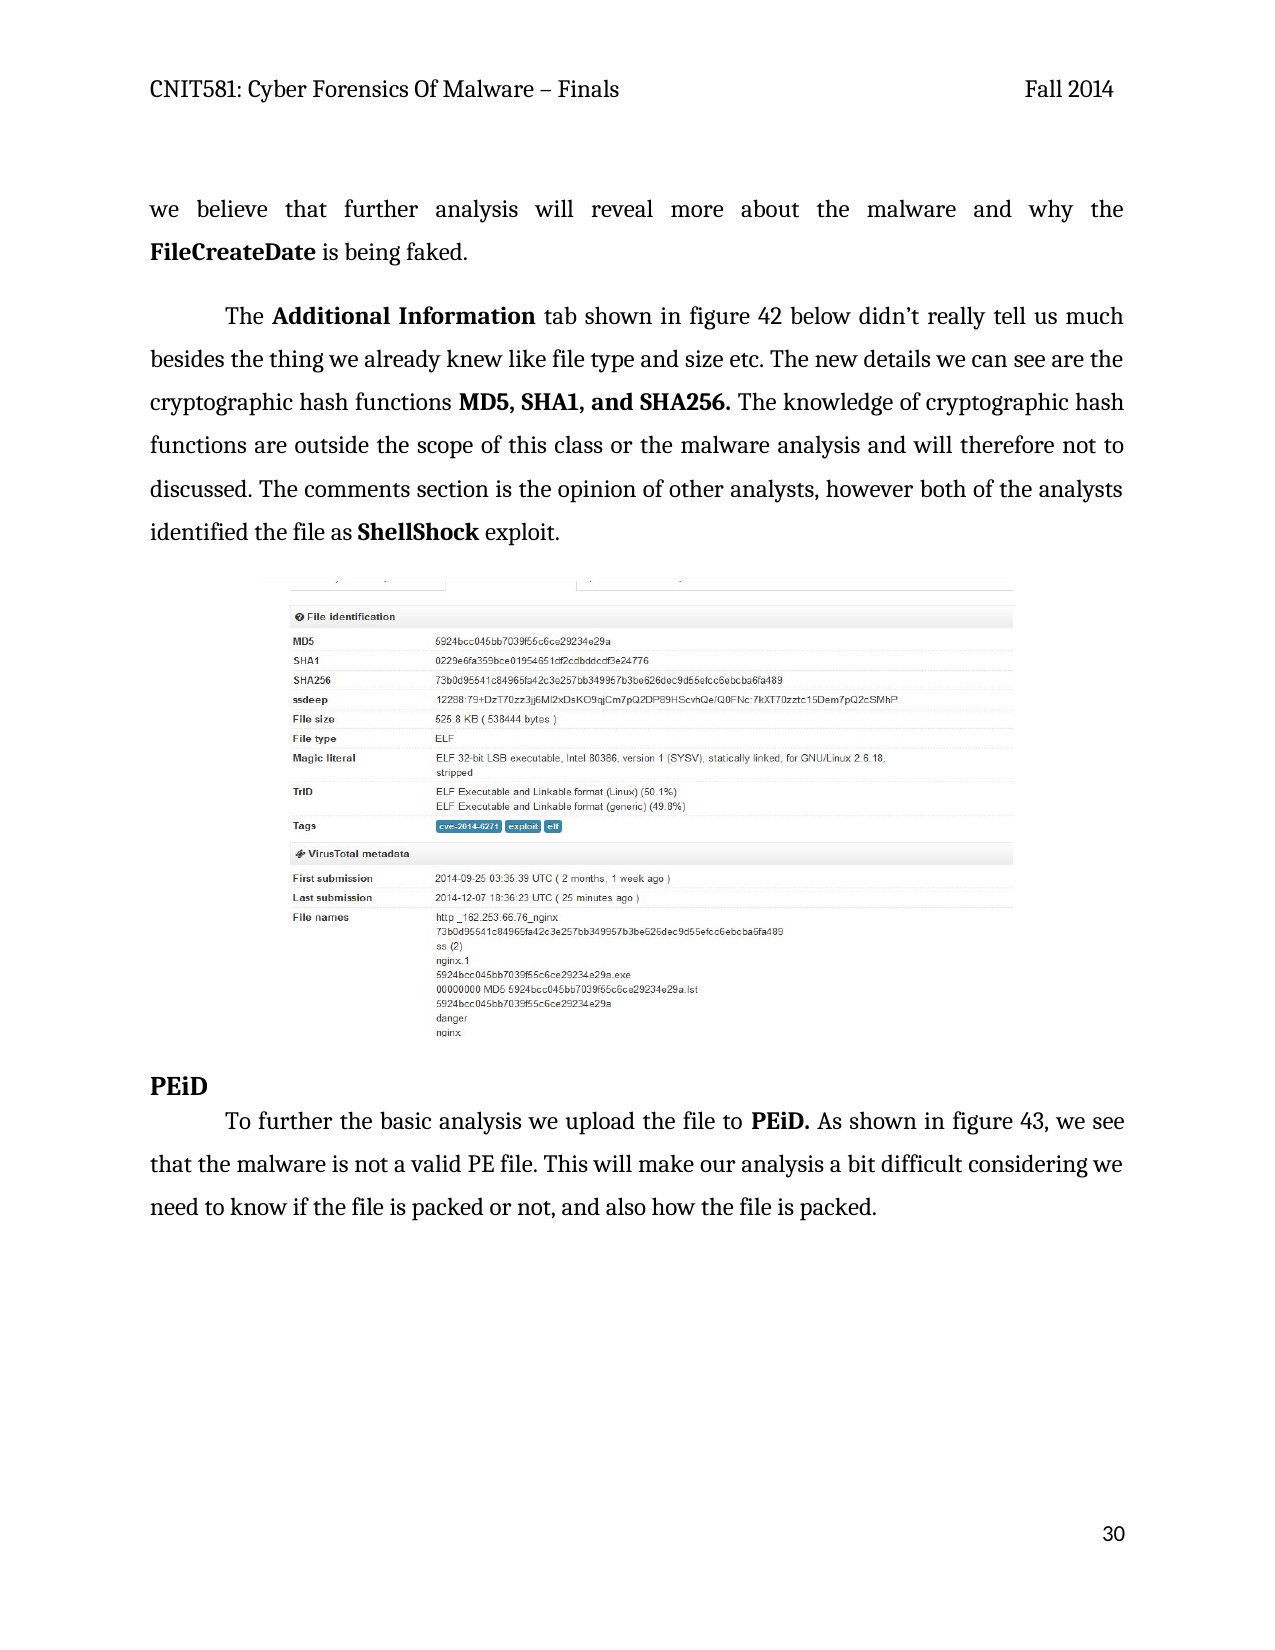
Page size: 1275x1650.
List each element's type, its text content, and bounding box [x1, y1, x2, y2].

text To further the basic analysis we upload the file to PEiD. As shown in figure 43, we see that the malware is not a valid PE file. This will make our analysis a bit difficult considering we need to know if the file is packed or not, and also how the file is packed. [150, 1107, 1125, 1222]
subtitle PEiD [150, 1071, 1125, 1102]
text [150, 195, 1125, 267]
text The Additional Information tab shown in figure 42 below didn’t really tell us much besides the thing we already knew like file type and size etc. The new details we can see are the cryptographic hash functions MD5, SHA1, and SHA256. The knowledge of cryptographic hash functions are outside the scope of this class or the malware analysis and will therefore not to discussed. The comments section is the opinion of other analysts, however both of the analysts identified the file as ShellShock exploit. [150, 302, 1125, 546]
picture [262, 581, 1013, 1037]
